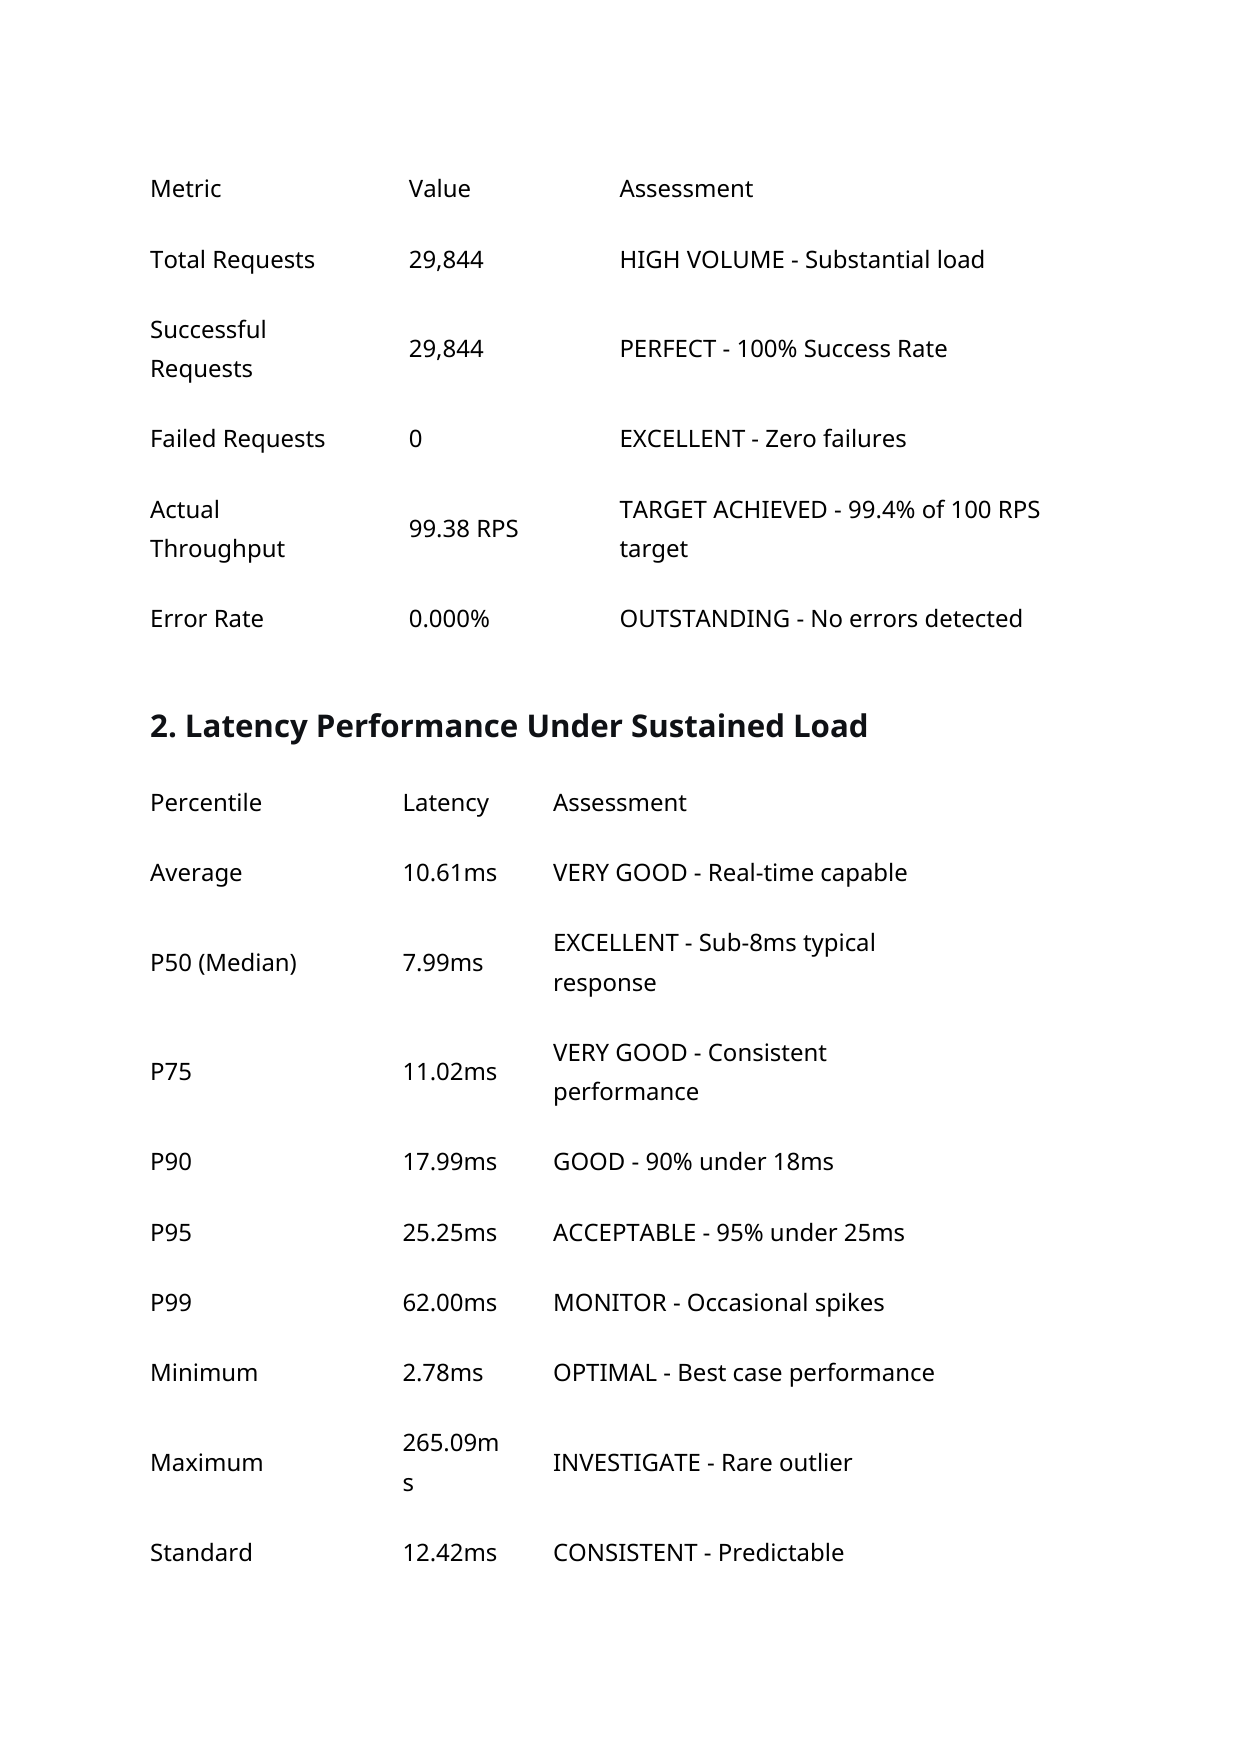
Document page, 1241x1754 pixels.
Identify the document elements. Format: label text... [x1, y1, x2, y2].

table_cell 265.09ms [377, 1404, 528, 1513]
table_cell 99.38 RPS [384, 470, 594, 580]
table_cell OPTIMAL - Best case performance [528, 1334, 973, 1404]
table_cell P50 (Median) [150, 904, 377, 1013]
table_header Assessment [594, 150, 1090, 220]
table_cell 11.02ms [377, 1014, 528, 1123]
table_cell Error Rate [150, 580, 384, 650]
table_cell MONITOR - Occasional spikes [528, 1264, 973, 1334]
table_header Value [384, 150, 594, 220]
table_cell 2.78ms [377, 1334, 528, 1404]
table_cell 29,844 [384, 291, 594, 400]
table_cell Standard Deviation [150, 1514, 377, 1584]
table_cell Average [150, 834, 377, 904]
table_cell INVESTIGATE - Rare outlier [528, 1404, 973, 1513]
table_cell ACCEPTABLE - 95% under 25ms [528, 1193, 973, 1263]
table_cell 25.25ms [377, 1193, 528, 1263]
table_cell P75 [150, 1014, 377, 1123]
table_cell Actual Throughput [150, 470, 384, 580]
table_cell 10.61ms [377, 834, 528, 904]
table_cell Failed Requests [150, 400, 384, 470]
table_cell CONSISTENT - Predictable performance [528, 1514, 973, 1584]
table_cell Successful Requests [150, 291, 384, 400]
table_cell PERFECT - 100% Success Rate [594, 291, 1090, 400]
table_cell P99 [150, 1264, 377, 1334]
table_cell 0 [384, 400, 594, 470]
table_cell 7.99ms [377, 904, 528, 1013]
text 2. Latency Performance Under Sustained Load [150, 700, 1090, 747]
table_cell VERY GOOD - Real-time capable [528, 834, 973, 904]
table_cell 62.00ms [377, 1264, 528, 1334]
table_cell TARGET ACHIEVED - 99.4% of 100 RPS target [594, 470, 1090, 580]
table_cell Minimum [150, 1334, 377, 1404]
table_cell VERY GOOD - Consistent performance [528, 1014, 973, 1123]
table_header Metric [150, 150, 384, 220]
table_cell 12.42ms [377, 1514, 528, 1584]
table_cell 0.000% [384, 580, 594, 650]
table_cell P95 [150, 1193, 377, 1263]
table_cell 17.99ms [377, 1123, 528, 1193]
table_cell Maximum [150, 1404, 377, 1513]
table_header Percentile [150, 764, 377, 834]
table_cell Total Requests [150, 220, 384, 291]
table_cell EXCELLENT - Zero failures [594, 400, 1090, 470]
table_header Assessment [528, 764, 973, 834]
table_cell HIGH VOLUME - Substantial load [594, 220, 1090, 291]
table_cell GOOD - 90% under 18ms [528, 1123, 973, 1193]
table_cell 29,844 [384, 220, 594, 291]
table_cell EXCELLENT - Sub-8ms typical response [528, 904, 973, 1013]
table_header Latency [377, 764, 528, 834]
table_cell OUTSTANDING - No errors detected [594, 580, 1090, 650]
table_cell P90 [150, 1123, 377, 1193]
